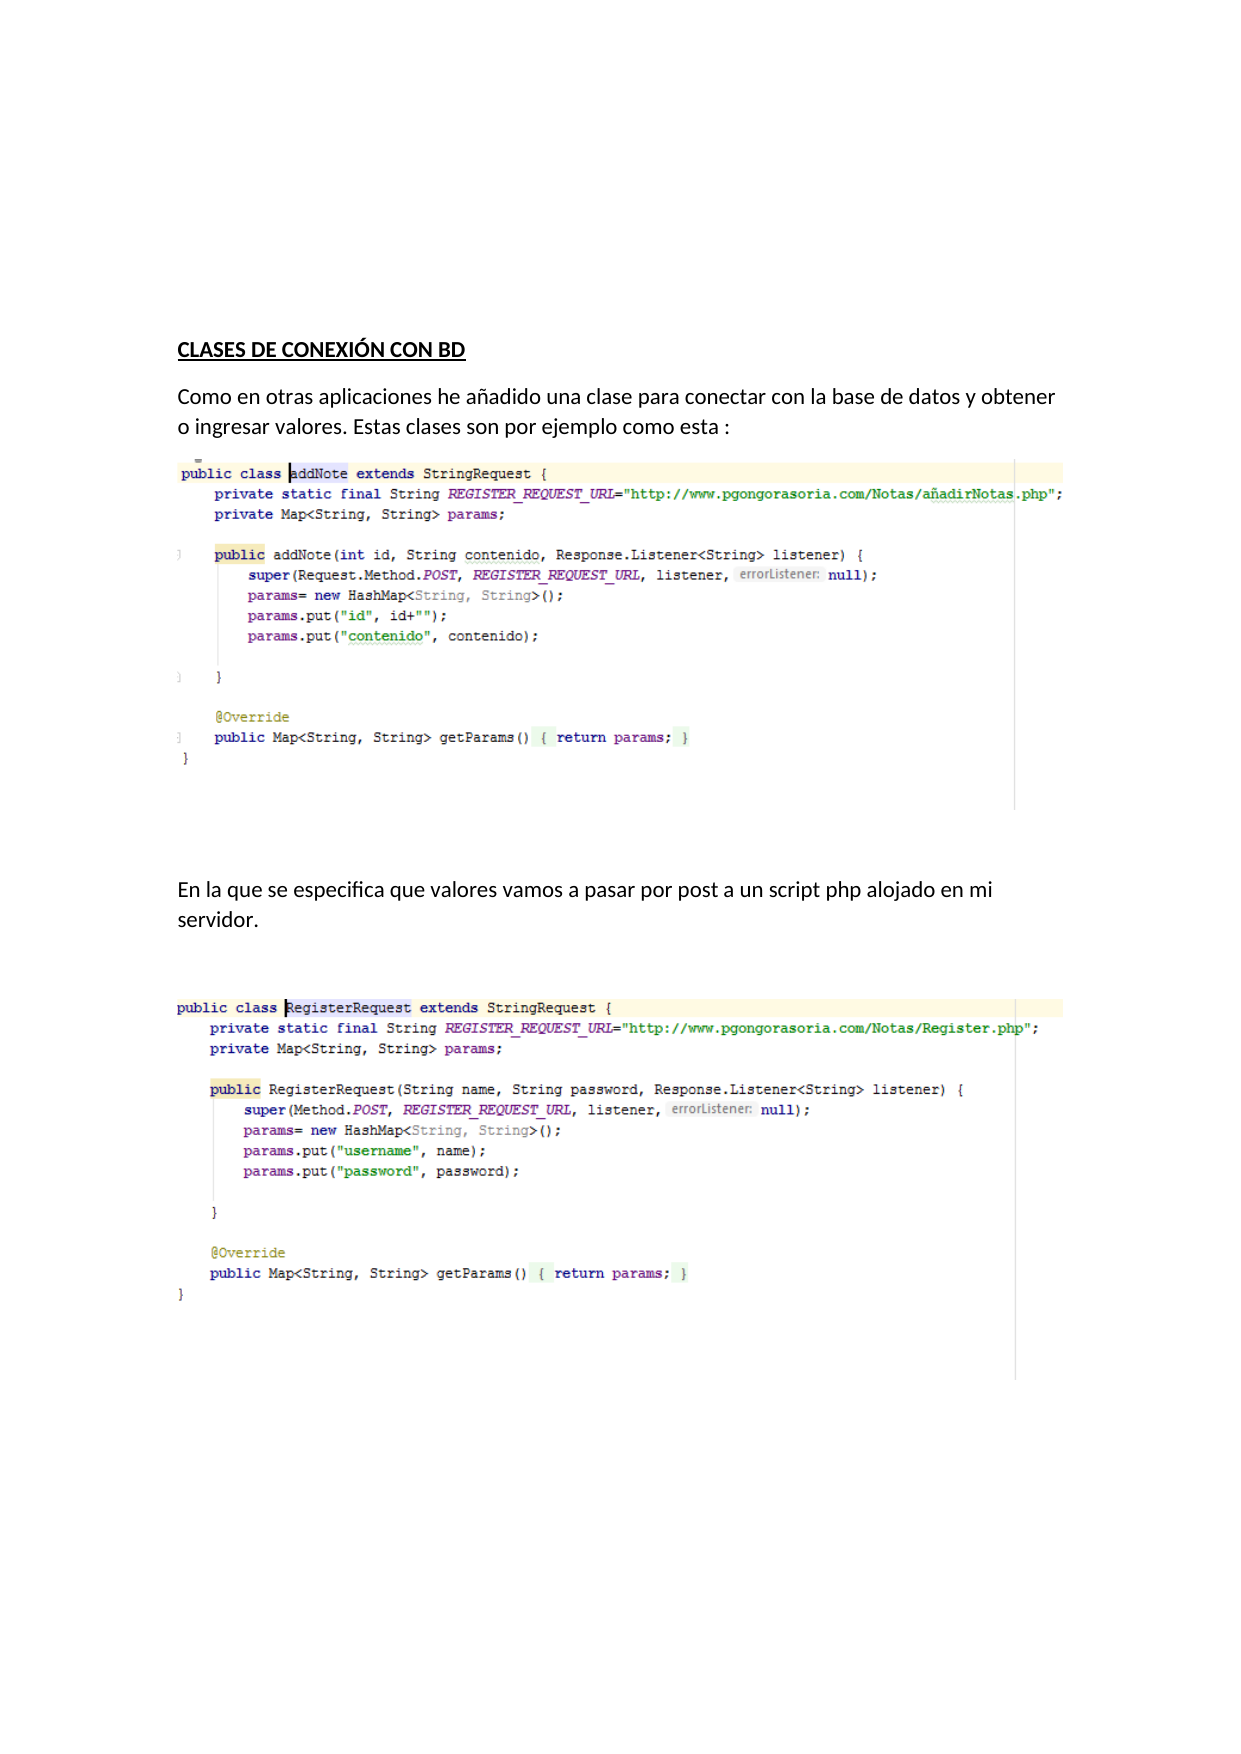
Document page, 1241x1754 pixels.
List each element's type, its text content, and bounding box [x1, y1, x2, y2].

text Como en otras aplicaciones he añadido una clase para conectar con la base de datos y obtener o ingresar valores. Estas clases son por ejemplo como esta : [177, 382, 1063, 440]
text CLASES DE CONEXIÓN CON BD [177, 335, 1063, 363]
picture [177, 999, 1063, 1380]
text En la que se especifica que valores vamos a pasar por post a un script php alojado en mi servidor. [177, 875, 1063, 933]
picture [177, 459, 1063, 810]
